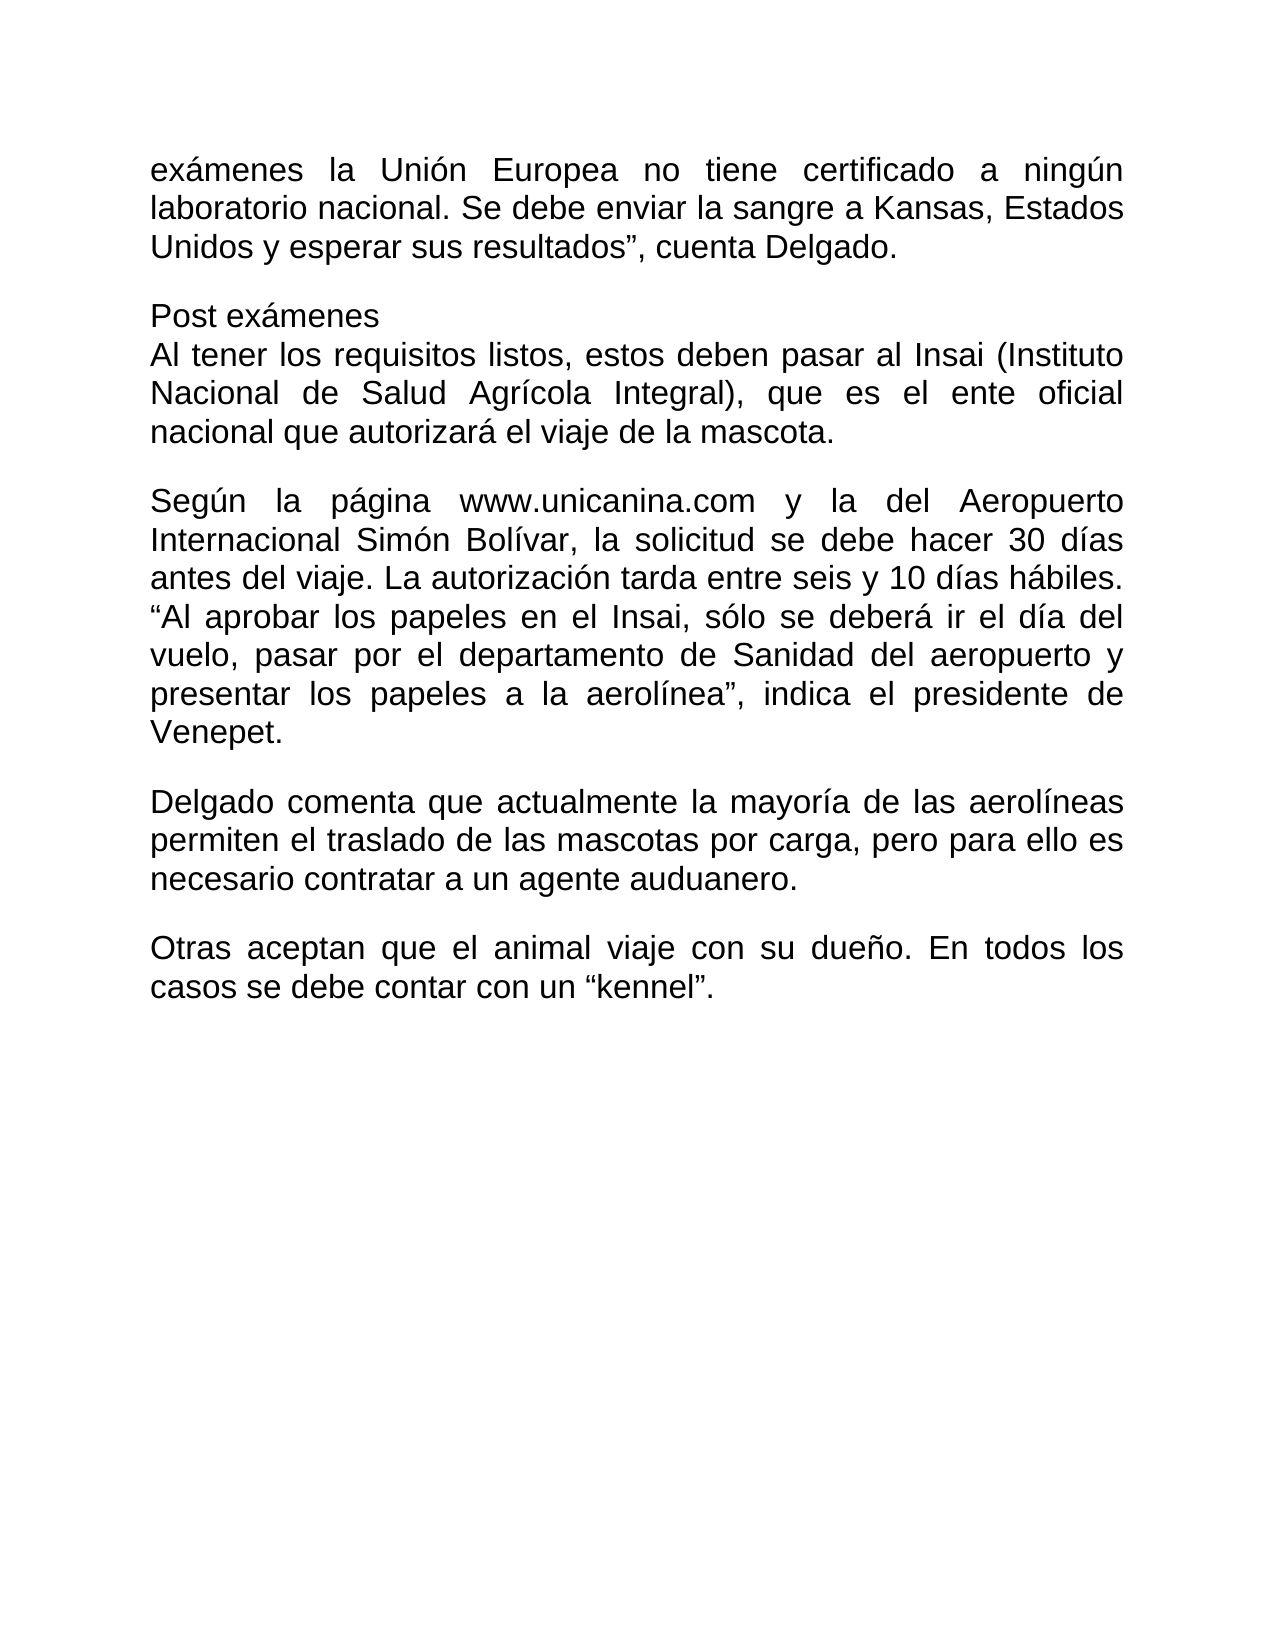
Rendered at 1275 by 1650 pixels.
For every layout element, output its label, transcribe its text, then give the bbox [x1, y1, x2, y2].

text Delgado comenta que actualmente la mayoría de las aerolíneas permiten el traslado de las mascotas por carga, pero para ello es necesario contratar a un agente auduanero. [150, 782, 1125, 897]
text Al tener los requisitos listos, estos deben pasar al Insai (Instituto Nacional de Salud Agrícola Integral), que es el ente oficial nacional que autorizará el viaje de la mascota. [150, 335, 1125, 450]
text Según la página www.unicanina.com y la del Aeropuerto Internacional Simón Bolívar, la solicitud se debe hacer 30 días antes del viaje. La autorización tarda entre seis y 10 días hábiles. “Al aprobar los papeles en el Insai, sólo se deberá ir el día del vuelo, pasar por el departamento de Sanidad del aeropuerto y presentar los papeles a la aerolínea”, indica el presidente de Venepet. [150, 482, 1125, 751]
text Post exámenes [150, 297, 1125, 335]
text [150, 150, 1125, 265]
text Otras aceptan que el animal viaje con su dueño. En todos los casos se debe contar con un “kennel”. [150, 928, 1125, 1005]
